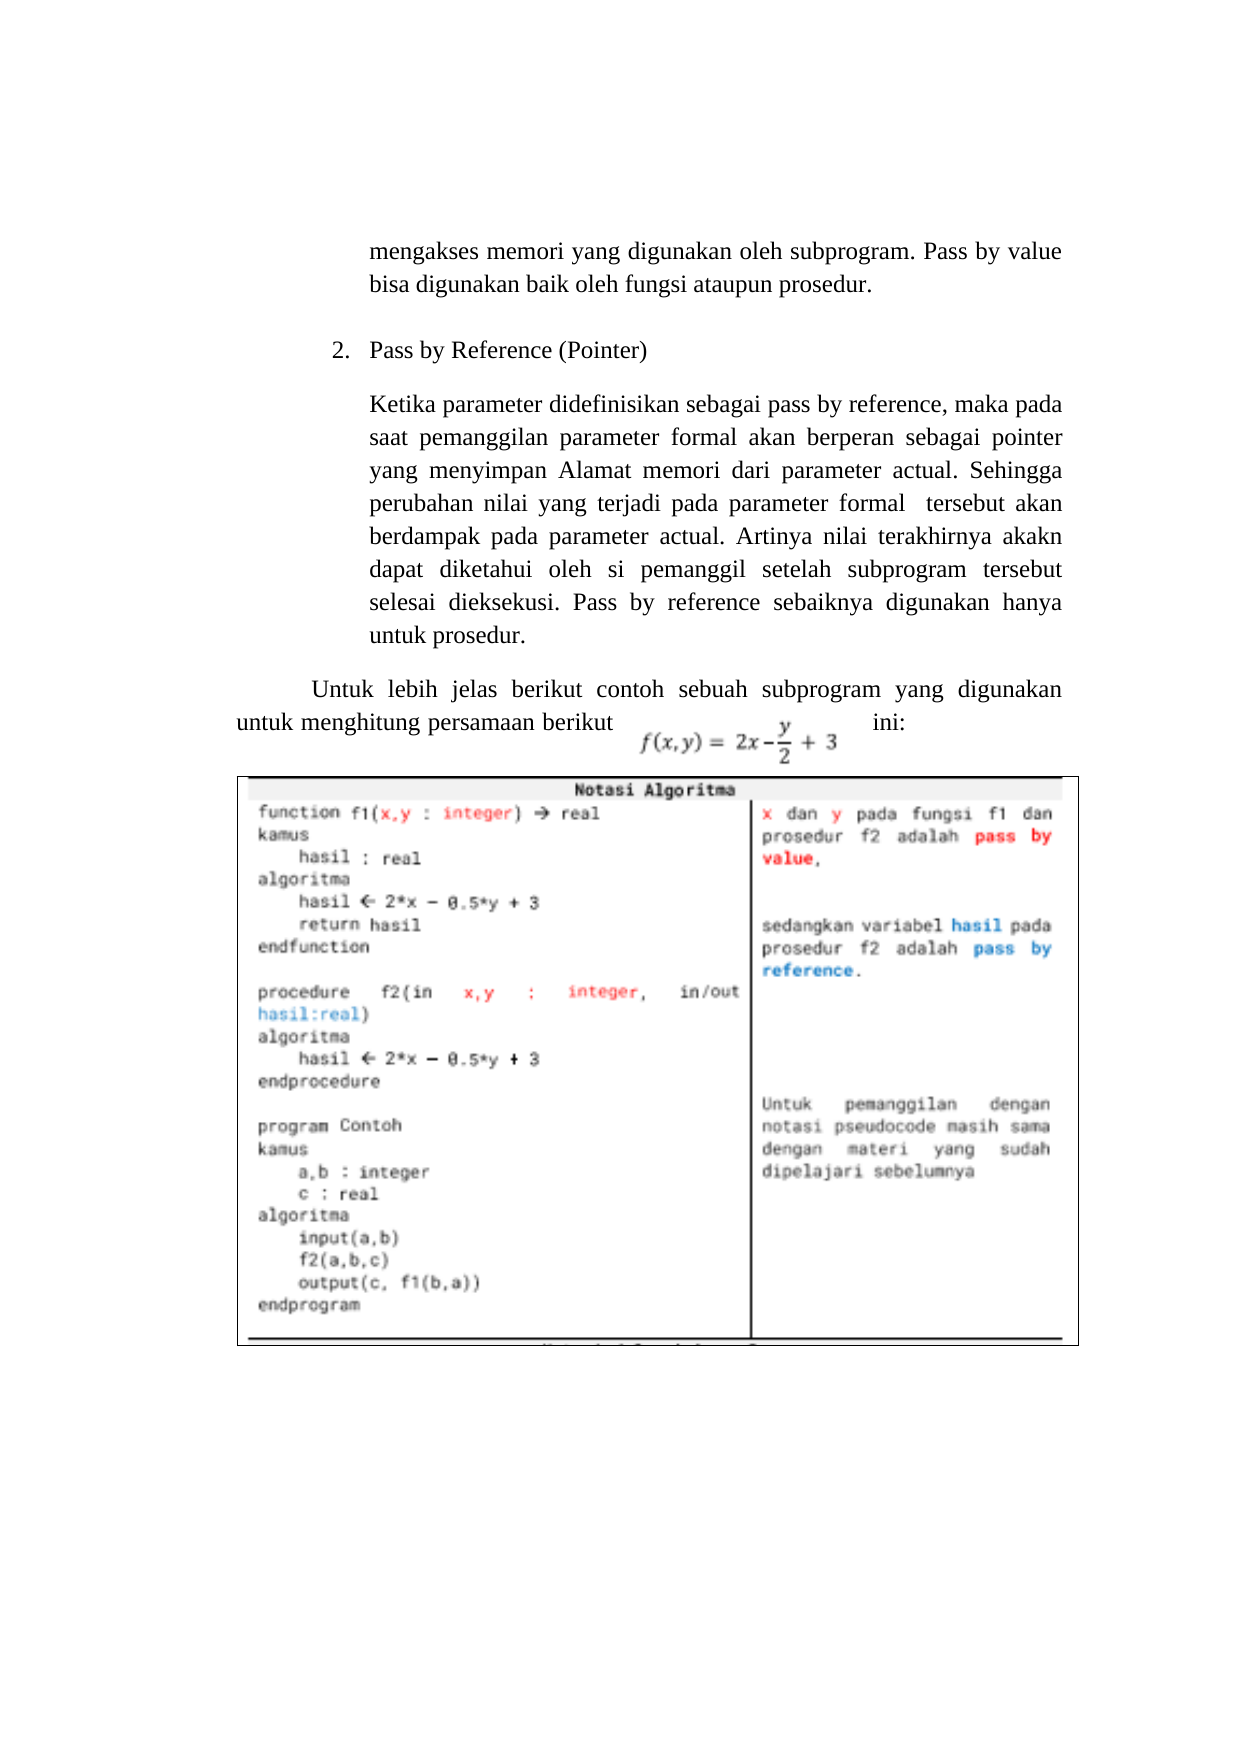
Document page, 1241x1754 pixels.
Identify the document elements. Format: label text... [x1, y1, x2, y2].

text Untuk lebih jelas berikut contoh sebuah subprogram yang digunakan untuk menghitung persamaan berikut ini: [236, 674, 1063, 736]
picture [632, 713, 854, 772]
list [369, 236, 1063, 298]
text Ketika parameter didefinisikan sebagai pass by reference, maka pada saat pemanggilan parameter formal akan berperan sebagai pointer yang menyimpan Alamat memori dari parameter actual. Sehingga perubahan nilai yang terjadi pada parameter formal tersebut akan berdampak pada parameter actual. Artinya nilai terakhirnya akakn dapat diketahui oleh si pemanggil setelah subprogram tersebut selesai dieksekusi. Pass by reference sebaiknya digunakan hanya untuk prosedur. [369, 389, 1063, 649]
picture [238, 777, 1078, 1345]
list Pass by Reference (Pointer) [332, 335, 1063, 364]
